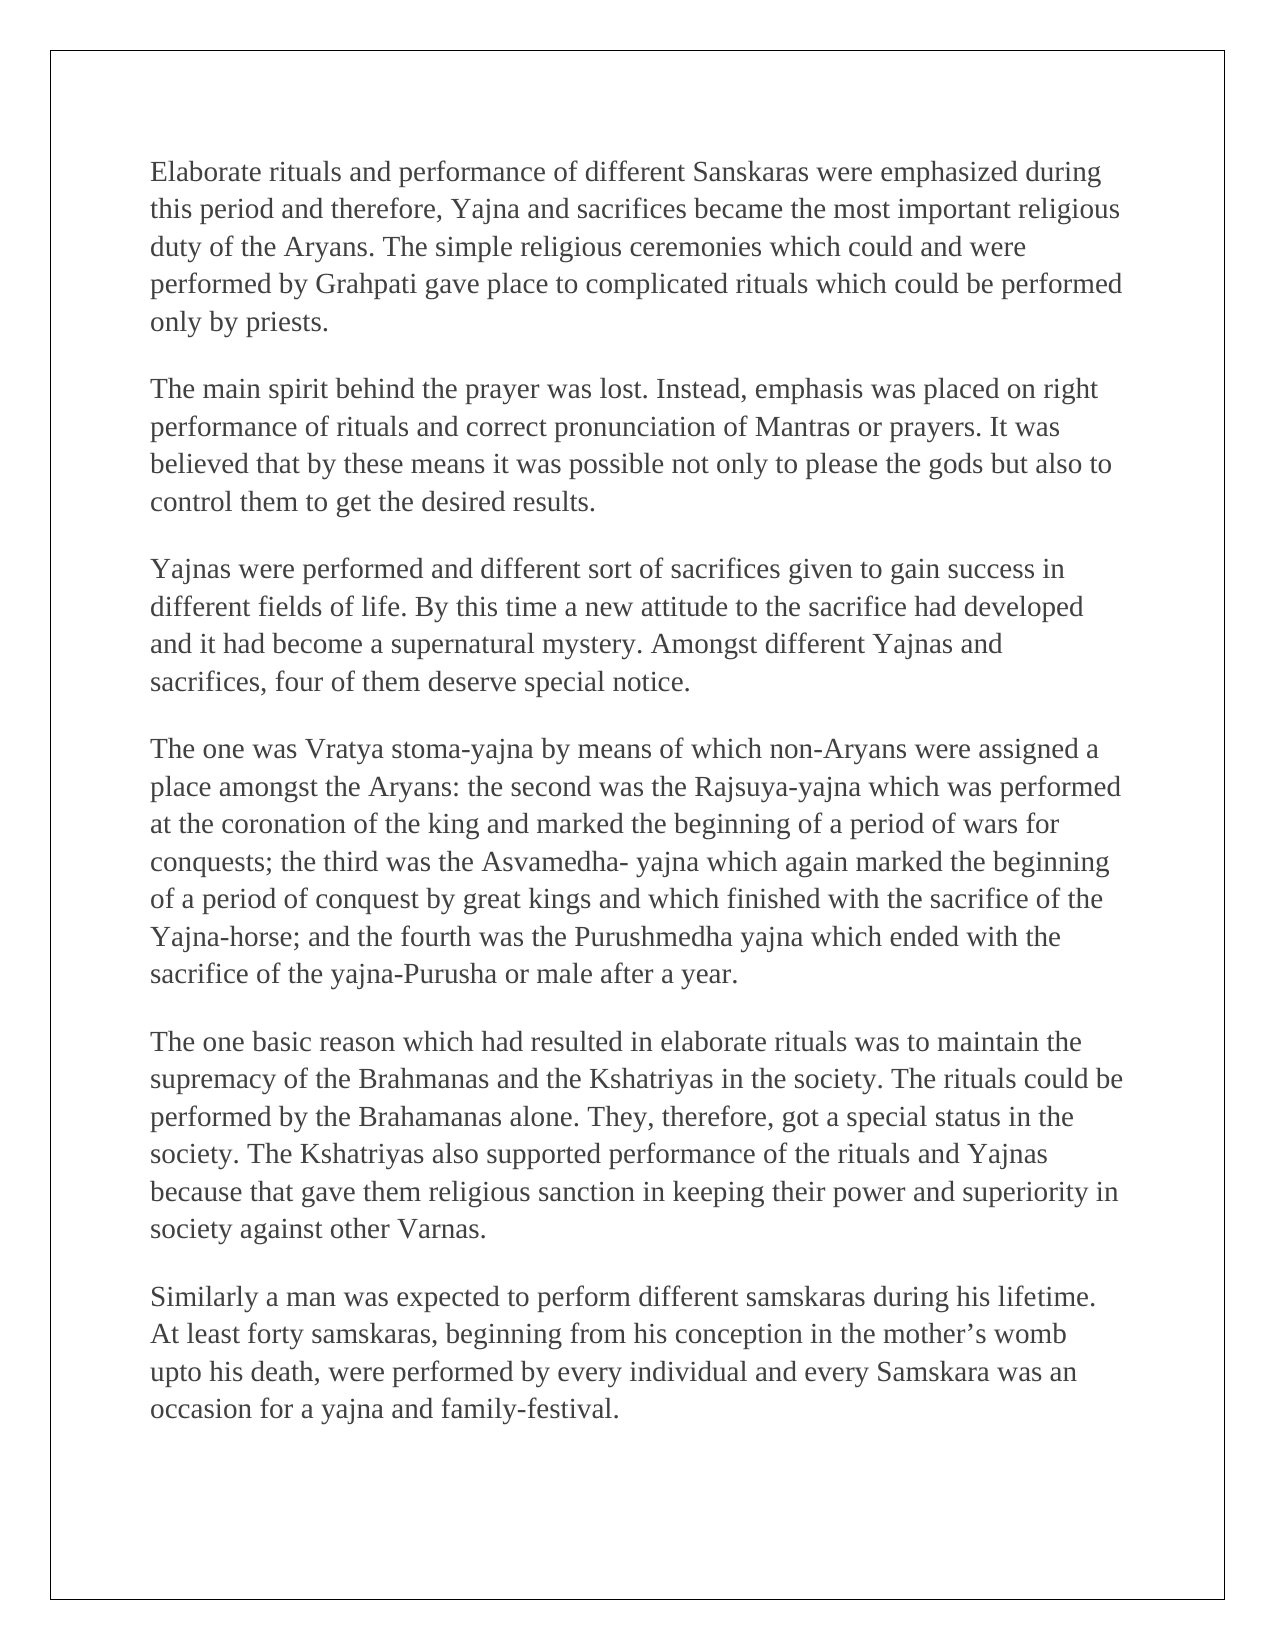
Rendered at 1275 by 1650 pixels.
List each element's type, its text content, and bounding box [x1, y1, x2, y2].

text The one basic reason which had resulted in elaborate rituals was to maintain the supremacy of the Brahmanas and the Kshatriyas in the society. The rituals could be performed by the Brahamanas alone. They, therefore, got a special status in the society. The Kshatriyas also supported performance of the rituals and Yajnas because that gave them religious sanction in keeping their power and superiority in society against other Varnas. [150, 1020, 1125, 1245]
text Yajnas were performed and different sort of sacrifices given to gain success in different fields of life. By this time a new attitude to the sacrifice had developed and it had become a supernatural mystery. Amongst different Yajnas and sacrifices, four of them deserve special notice. [150, 547, 1125, 697]
text Elaborate rituals and performance of different Sanskaras were emphasized during this period and therefore, Yajna and sacrifices became the most important religious duty of the Aryans. The simple religious ceremonies which could and were performed by Grahpati gave place to complicated rituals which could be performed only by priests. [150, 150, 1125, 337]
text Similarly a man was expected to perform different samskaras during his lifetime. At least forty samskaras, beginning from his conception in the mother’s womb upto his death, were performed by every individual and every Samskara was an occasion for a yajna and family-festival. [150, 1275, 1125, 1425]
text The one was Vratya stoma-yajna by means of which non-Aryans were assigned a place amongst the Aryans: the second was the Rajsuya-yajna which was performed at the coronation of the king and marked the beginning of a period of wars for conquests; the third was the Asvamedha- yajna which again marked the beginning of a period of conquest by great kings and which finished with the sacrifice of the Yajna-horse; and the fourth was the Purushmedha yajna which ended with the sacrifice of the yajna-Purusha or male after a year. [150, 727, 1125, 990]
text The main spirit behind the prayer was lost. Instead, emphasis was placed on right performance of rituals and correct pronunciation of Mantras or prayers. It was believed that by these means it was possible not only to please the gods but also to control them to get the desired results. [150, 367, 1125, 517]
